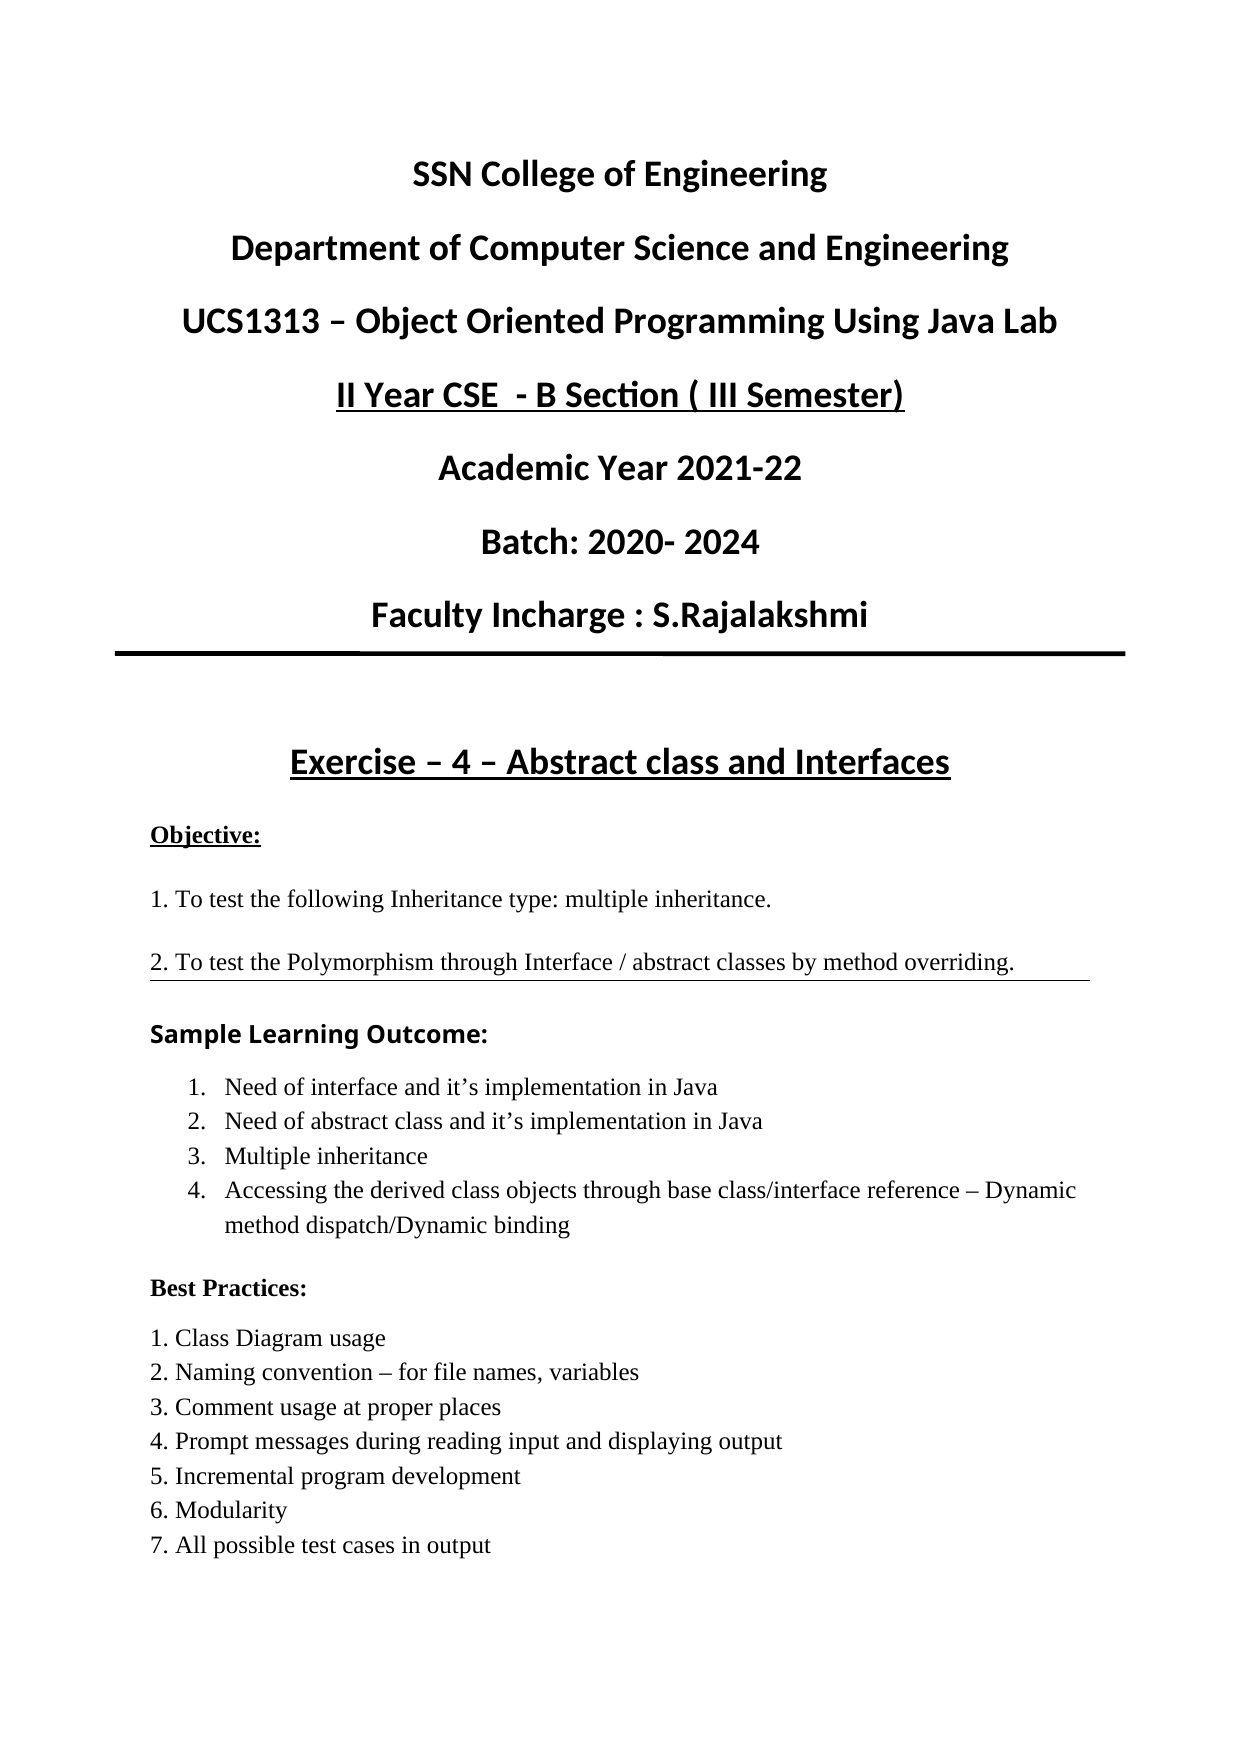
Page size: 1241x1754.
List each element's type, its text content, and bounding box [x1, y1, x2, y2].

text Objective: [150, 820, 1090, 849]
list Need of interface and it’s implementation in Java [187, 1072, 1090, 1101]
text Department of Computer Science and Engineering [150, 223, 1090, 269]
text 5. Incremental program development [150, 1461, 1090, 1489]
text 2. To test the Polymorphism through Interface / abstract classes by method overriding. [150, 947, 1090, 980]
list Accessing the derived class objects through base class/interface reference – Dynamic method dispatch/Dynamic binding [187, 1175, 1090, 1239]
text 6. Modularity [150, 1495, 1090, 1524]
text Faculty Incharge : S.Rajalakshmi [150, 591, 1090, 637]
text UCS1313 – Object Oriented Programming Using Java Lab [150, 297, 1090, 343]
list Need of abstract class and it’s implementation in Java [187, 1106, 1090, 1135]
text 1. Class Diagram usage [150, 1323, 1090, 1352]
text SSN College of Engineering [150, 150, 1090, 196]
text Academic Year 2021-22 [150, 444, 1090, 490]
text Best Practices: [150, 1273, 1090, 1302]
list Multiple inheritance [187, 1141, 1090, 1170]
text 4. Prompt messages during reading input and displaying output [150, 1426, 1090, 1455]
text 2. Naming convention – for file names, variables [150, 1357, 1090, 1386]
text II Year CSE - B Section ( III Semester) [150, 371, 1090, 416]
text Batch: 2020- 2024 [150, 518, 1090, 563]
text 3. Comment usage at proper places [150, 1392, 1090, 1421]
text 7. All possible test cases in output [150, 1530, 1090, 1558]
text 1. To test the following Inheritance type: multiple inheritance. [150, 884, 1090, 913]
text Sample Learning Outcome: [150, 1016, 1090, 1050]
text Exercise – 4 – Abstract class and Interfaces [150, 738, 1090, 784]
